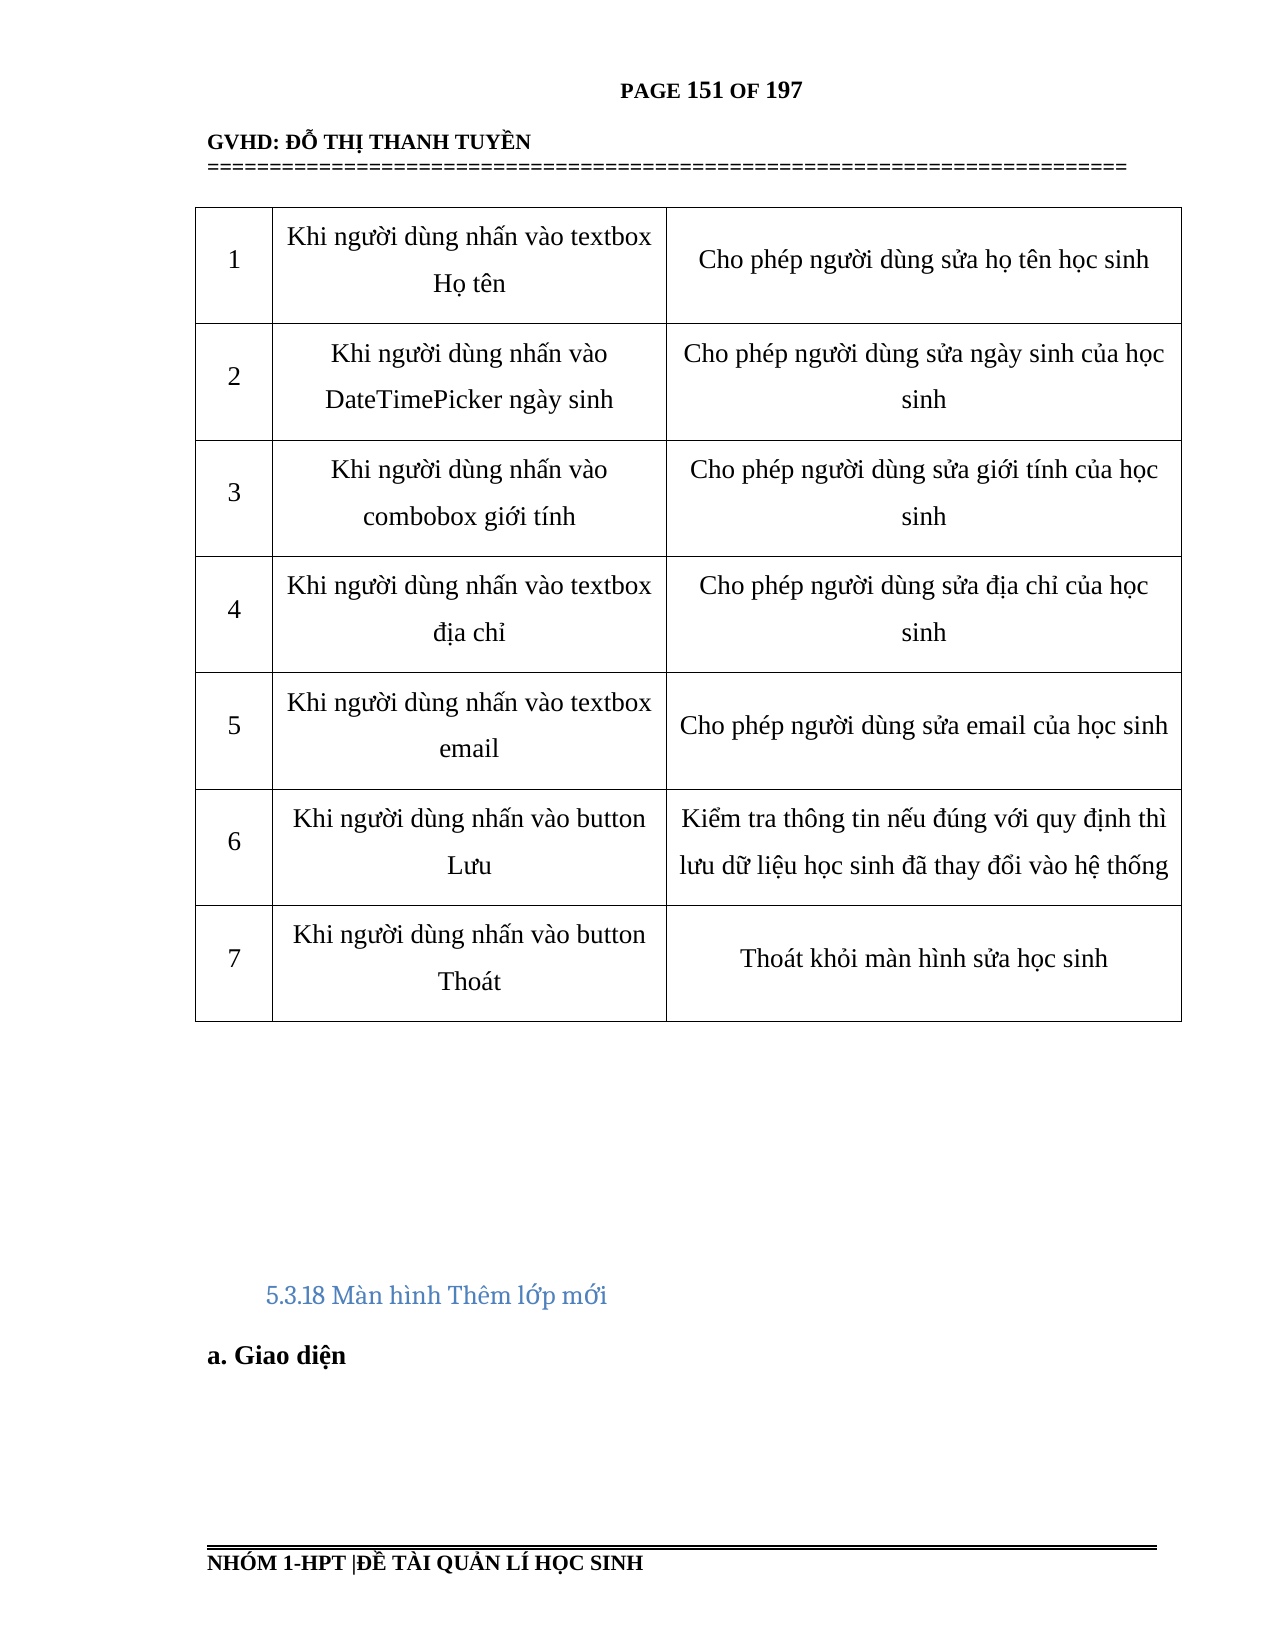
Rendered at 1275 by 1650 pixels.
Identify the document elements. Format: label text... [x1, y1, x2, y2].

text a. Giao diện [207, 1339, 1157, 1370]
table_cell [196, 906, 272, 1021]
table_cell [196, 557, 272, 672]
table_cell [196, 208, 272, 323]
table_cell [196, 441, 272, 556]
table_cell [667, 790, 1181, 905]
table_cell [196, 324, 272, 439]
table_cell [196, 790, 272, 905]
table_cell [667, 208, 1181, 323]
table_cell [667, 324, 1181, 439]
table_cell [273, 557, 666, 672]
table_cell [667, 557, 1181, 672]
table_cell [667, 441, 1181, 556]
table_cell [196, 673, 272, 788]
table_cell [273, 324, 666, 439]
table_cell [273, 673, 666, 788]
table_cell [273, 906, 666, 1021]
subtitle 5.3.18 Màn hình Thêm lớp mới [207, 1280, 1157, 1311]
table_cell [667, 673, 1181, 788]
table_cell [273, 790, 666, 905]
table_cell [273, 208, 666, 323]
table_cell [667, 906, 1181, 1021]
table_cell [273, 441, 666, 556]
